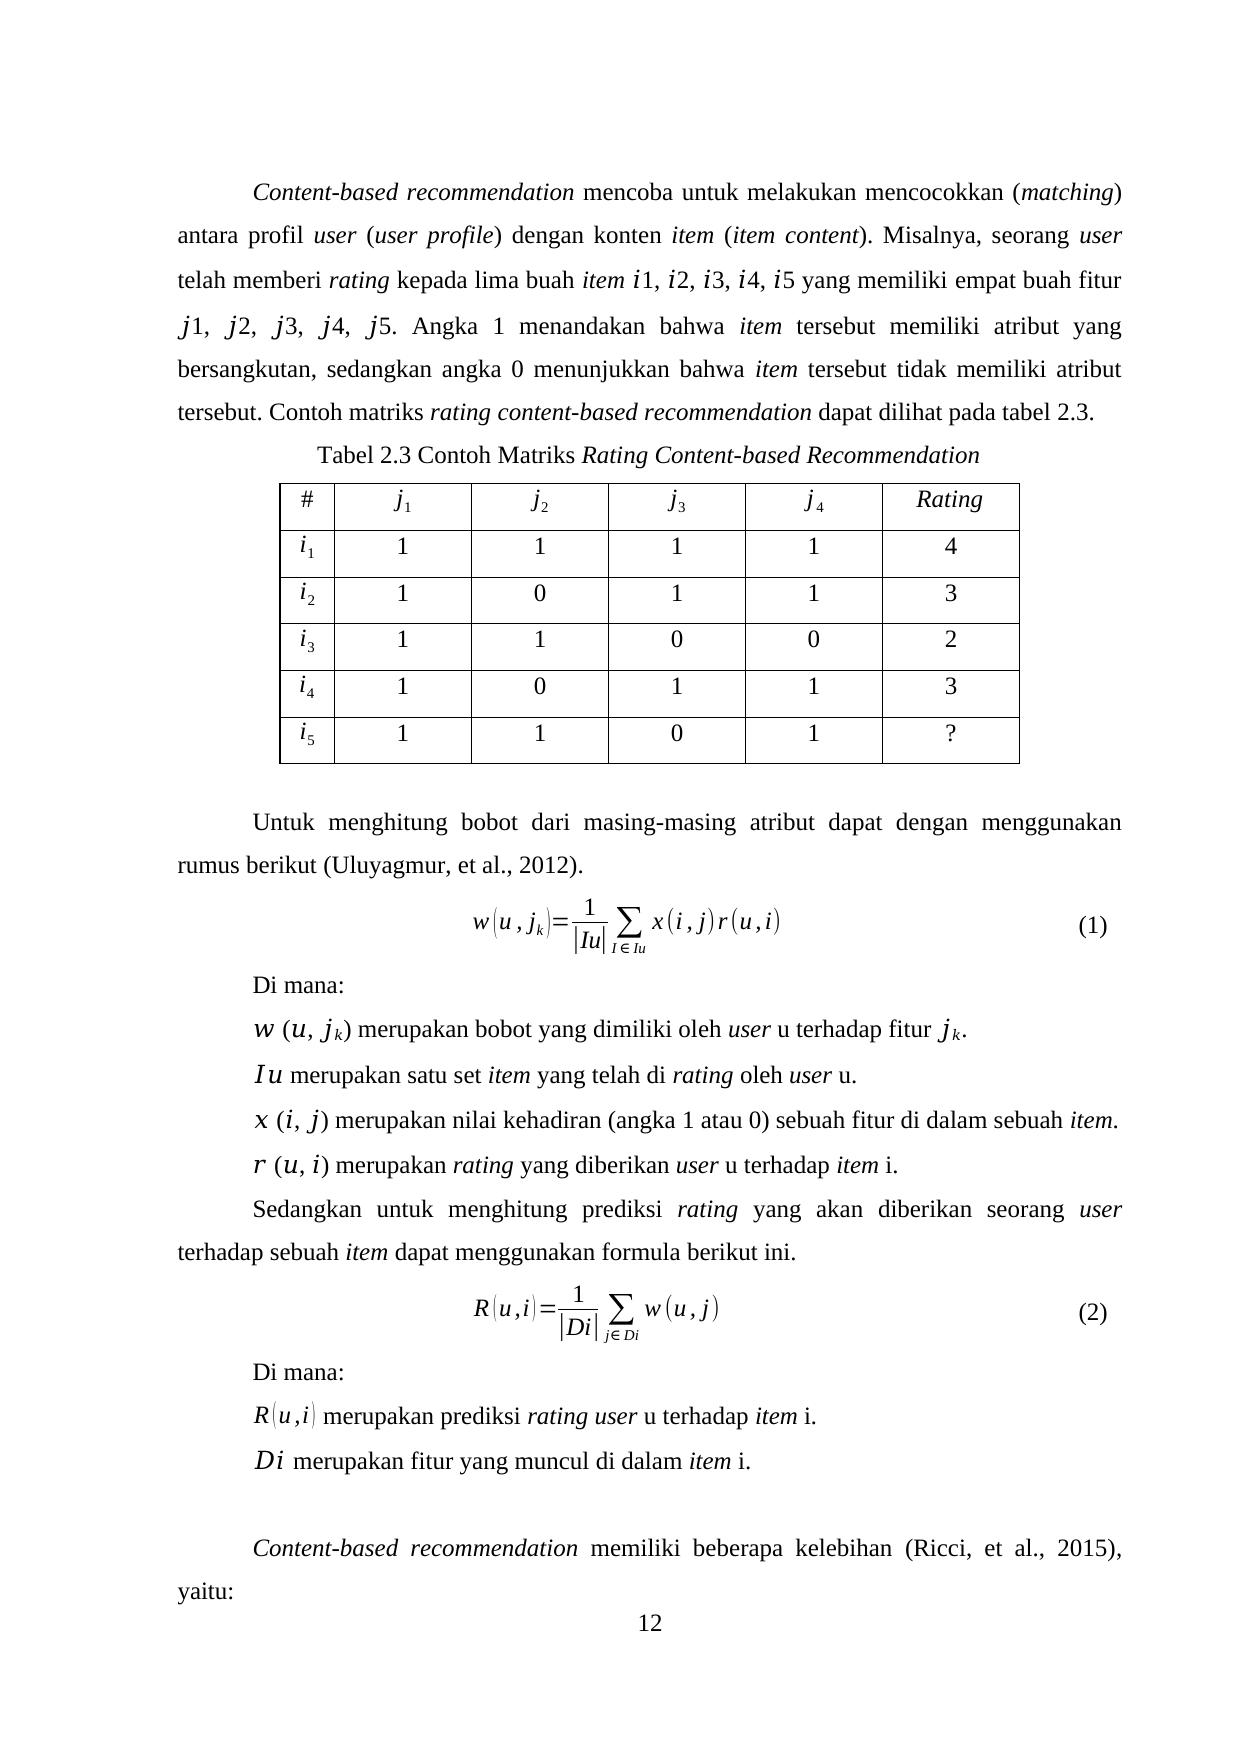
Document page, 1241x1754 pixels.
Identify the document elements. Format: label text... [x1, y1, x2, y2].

table_cell 1 [746, 671, 882, 717]
text 𝐼𝑢 merupakan satu set item yang telah di rating oleh user u. [177, 1058, 1122, 1088]
table_cell 1 [335, 624, 471, 670]
text (2) [177, 1281, 1122, 1342]
table_cell 0 [472, 578, 608, 623]
table_cell [281, 531, 334, 577]
table_cell 3 [883, 578, 1019, 623]
table_header # [281, 484, 334, 530]
text merupakan prediksi rating user u terhadap item i. [177, 1400, 1122, 1431]
table_cell 1 [746, 531, 882, 577]
table_cell 1 [472, 624, 608, 670]
table_cell 1 [335, 718, 471, 763]
table_header [746, 484, 882, 530]
text Di mana: [177, 970, 1122, 999]
table_cell ? [883, 718, 1019, 763]
table_cell 1 [472, 531, 608, 577]
text Di mana: [177, 1357, 1122, 1386]
table_cell 1 [335, 578, 471, 623]
table_header Rating [883, 484, 1019, 530]
table_header [335, 484, 471, 530]
table_cell 1 [746, 578, 882, 623]
table_cell 4 [883, 531, 1019, 577]
table_cell 1 [335, 531, 471, 577]
table_cell 0 [609, 718, 745, 763]
text 𝐷𝑖 merupakan fitur yang muncul di dalam item i. [177, 1445, 1122, 1475]
table_cell 0 [609, 624, 745, 670]
text Content-based recommendation memiliki beberapa kelebihan , yaitu: [177, 1533, 1122, 1605]
table_cell [281, 671, 334, 717]
text Untuk menghitung bobot dari masing-masing atribut dapat dengan menggunakan rumus berikut . [177, 807, 1122, 879]
text (1) [177, 894, 1122, 956]
table_cell 1 [472, 718, 608, 763]
text 𝑤 (𝑢, 𝑗𝑘) merupakan bobot yang dimiliki oleh user u terhadap fitur 𝑗𝑘. [177, 1013, 1122, 1043]
table_cell 1 [746, 718, 882, 763]
table_cell 0 [472, 671, 608, 717]
table_cell 3 [883, 671, 1019, 717]
text Sedangkan untuk menghitung prediksi rating yang akan diberikan seorang user terhadap sebuah item dapat menggunakan formula berikut ini. [177, 1194, 1122, 1266]
table_header [472, 484, 608, 530]
table_cell [281, 578, 334, 623]
table_cell 1 [609, 531, 745, 577]
table_header [609, 484, 745, 530]
table_cell 1 [609, 578, 745, 623]
text 𝑟 (𝑢, 𝑖) merupakan rating yang diberikan user u terhadap item i. [177, 1149, 1122, 1179]
text Tabel 2.3 Contoh Matriks Rating Content-based Recommendation [177, 440, 1122, 469]
text Content-based recommendation mencoba untuk melakukan mencocokkan (matching) antara profil user (user profile) dengan konten item (item content). Misalnya, seorang user telah memberi rating kepada lima buah item 𝑖1, 𝑖2, 𝑖3, 𝑖4, 𝑖5 yang memiliki empat buah fitur 𝑗1, 𝑗2, 𝑗3, 𝑗4, 𝑗5. Angka 1 menandakan bahwa item tersebut memiliki atribut yang bersangkutan, sedangkan angka 0 menunjukkan bahwa item tersebut tidak memiliki atribut tersebut. Contoh matriks rating content-based recommendation dapat dilihat pada tabel 2.3. [177, 177, 1122, 426]
table_cell [281, 718, 334, 763]
table_cell 1 [335, 671, 471, 717]
table_cell 2 [883, 624, 1019, 670]
table_cell [281, 624, 334, 670]
table_cell 1 [609, 671, 745, 717]
text 𝑥 (𝑖, 𝑗) merupakan nilai kehadiran (angka 1 atau 0) sebuah fitur di dalam sebuah item. [177, 1104, 1122, 1134]
table_cell 0 [746, 624, 882, 670]
